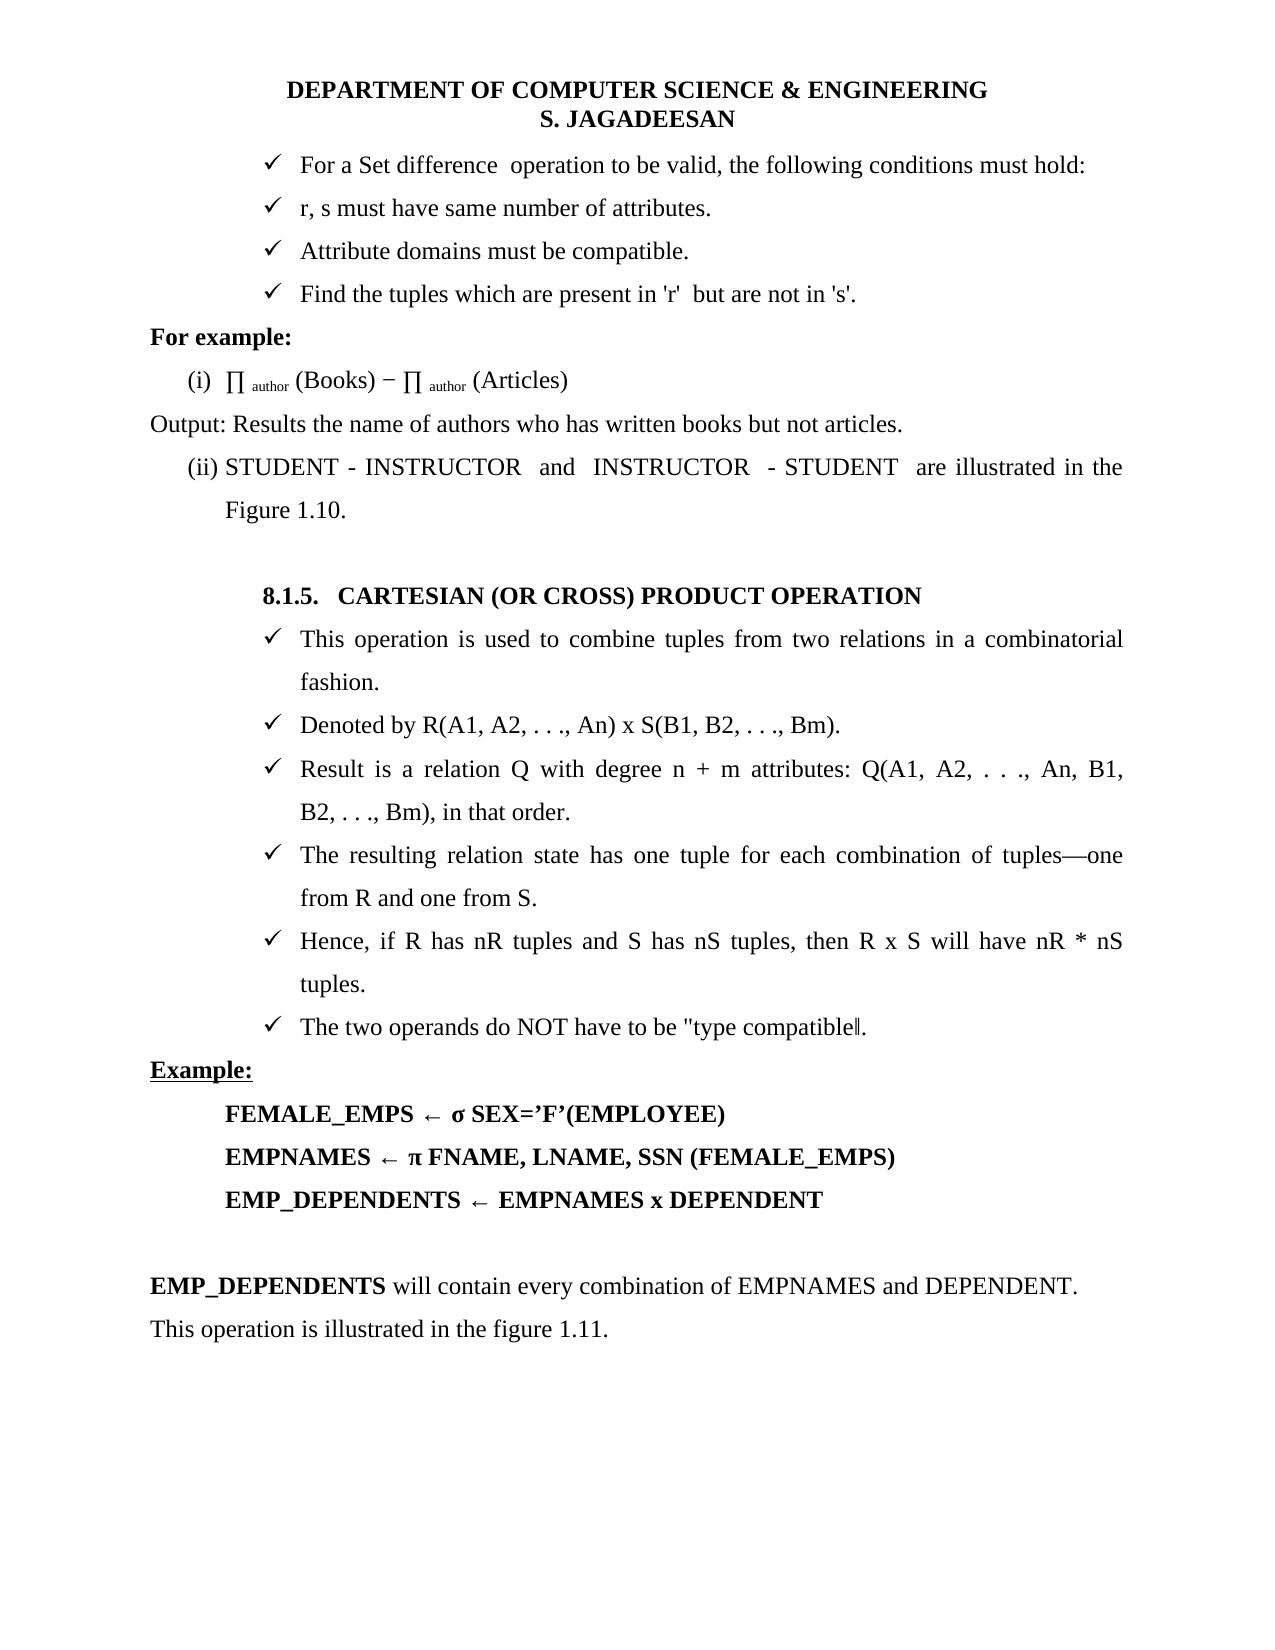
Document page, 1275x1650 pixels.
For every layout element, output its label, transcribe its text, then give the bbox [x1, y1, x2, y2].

list r, s must have same number of attributes. [262, 193, 1125, 222]
list For a Set difference operation to be valid, the following conditions must hold: [262, 150, 1125, 179]
list The resulting relation state has one tuple for each combination of tuples—one from R and one from S. [262, 840, 1125, 912]
list Result is a relation Q with degree n + m attributes: Q(A1, A2, . . ., An, B1, B2, . . ., Bm), in that order. [262, 754, 1125, 826]
list Find the tuples which are present in 'r' but are not in 's'. [262, 279, 1125, 308]
list The two operands do NOT have to be "type compatible‖. [262, 1012, 1125, 1041]
text FEMALE_EMPS ← σ SEX=’F’(EMPLOYEE) [150, 1099, 1125, 1127]
list CARTESIAN (OR CROSS) PRODUCT OPERATION [262, 581, 1125, 610]
text Output: Results the name of authors who has written books but not articles. [150, 409, 1125, 437]
text EMP_DEPENDENTS will contain every combination of EMPNAMES and DEPENDENT. [150, 1271, 1125, 1300]
list ∏ author (Books) − ∏ author (Articles) [187, 366, 1125, 394]
text For example: [150, 322, 1125, 351]
list STUDENT - INSTRUCTOR and INSTRUCTOR - STUDENT are illustrated in the Figure 1.10. [187, 452, 1125, 524]
list Denoted by R(A1, A2, . . ., An) x S(B1, B2, . . ., Bm). [262, 711, 1125, 739]
text EMPNAMES ← π FNAME, LNAME, SSN (FEMALE_EMPS) [150, 1142, 1125, 1171]
text This operation is illustrated in the figure 1.11. [150, 1314, 1125, 1343]
list Attribute domains must be compatible. [262, 236, 1125, 265]
list This operation is used to combine tuples from two relations in a combinatorial fashion. [262, 624, 1125, 696]
list Hence, if R has nR tuples and S has nS tuples, then R x S will have nR * nS tuples. [262, 926, 1125, 998]
text EMP_DEPENDENTS ← EMPNAMES x DEPENDENT [150, 1185, 1125, 1214]
text Example: [150, 1056, 1125, 1084]
